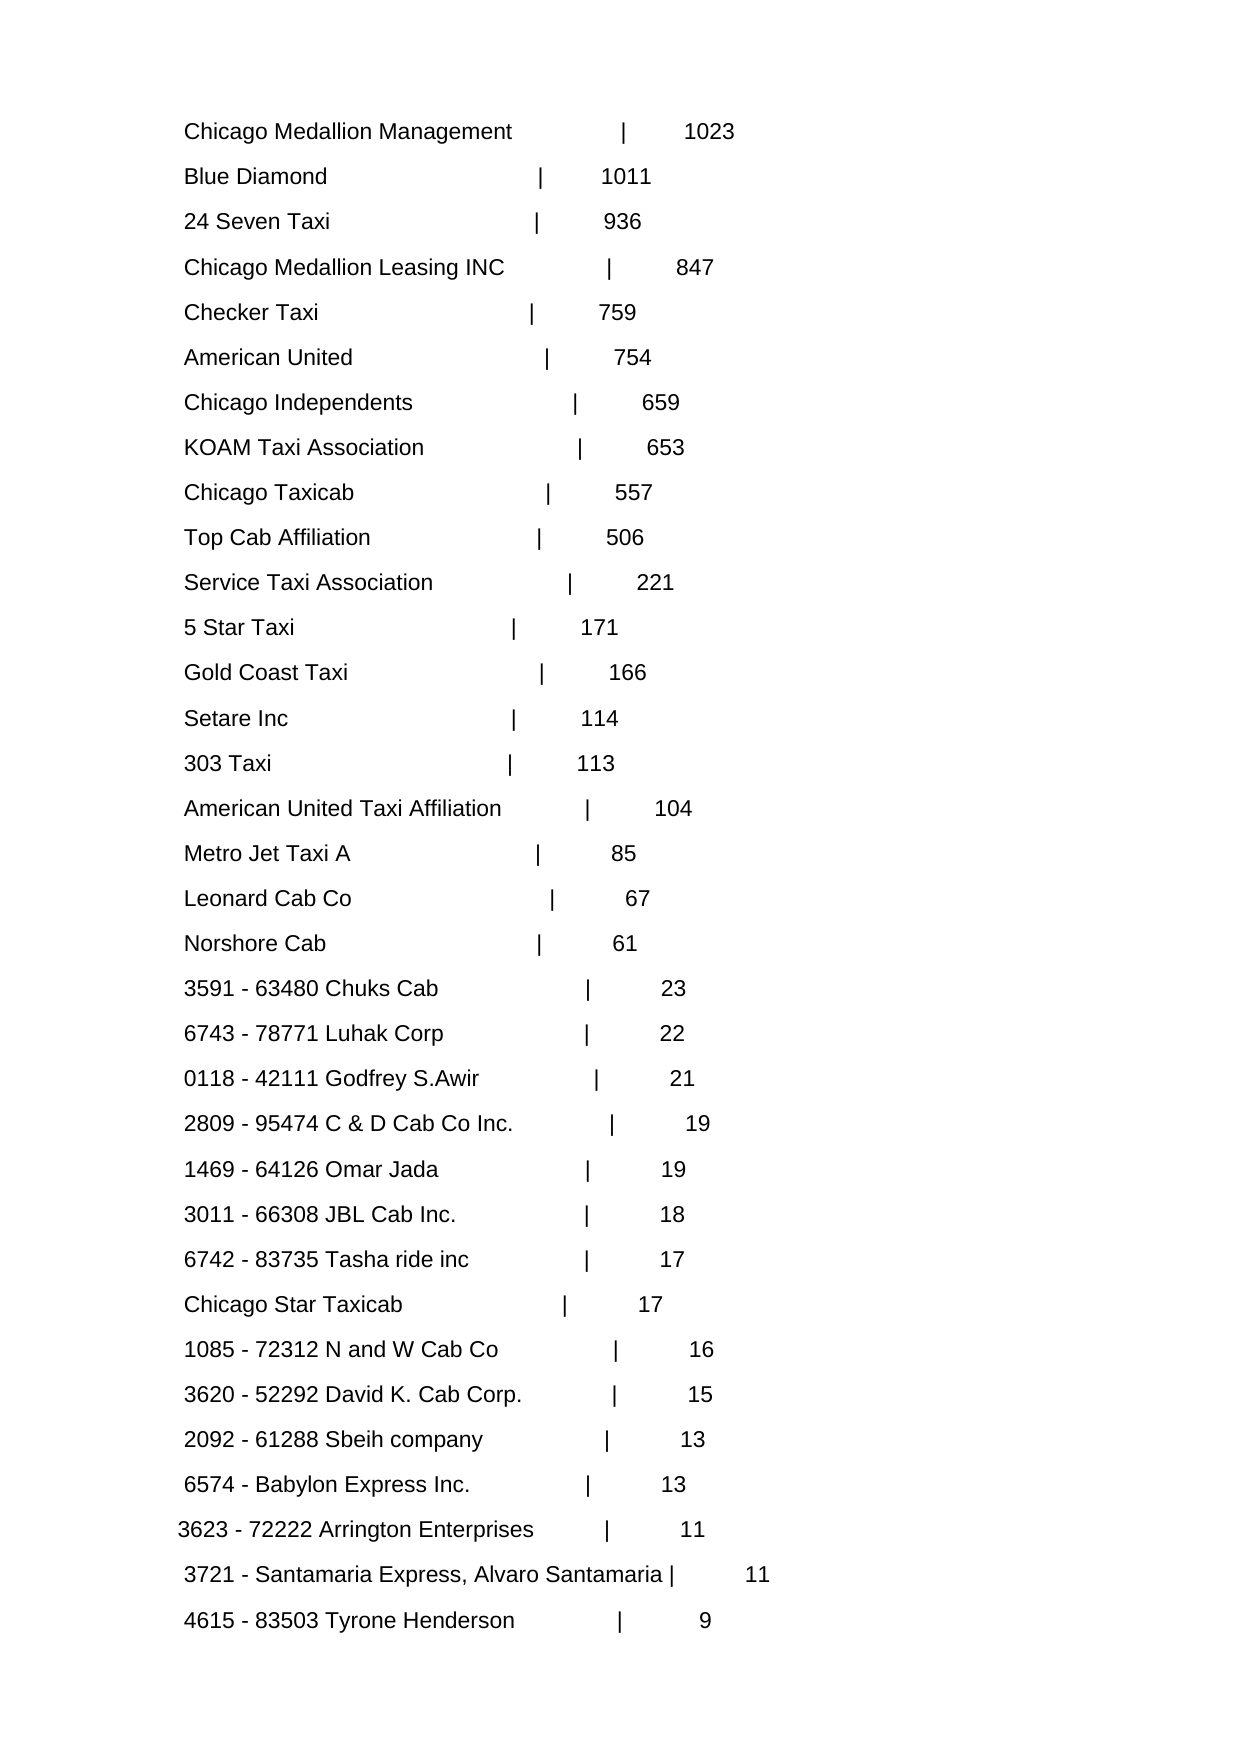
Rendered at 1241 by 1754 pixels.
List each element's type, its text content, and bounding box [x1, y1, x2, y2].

text 2809 - 95474 C & D Cab Co Inc. | 19 [177, 1110, 1152, 1137]
text 24 Seven Taxi | 936 [177, 208, 1152, 235]
text Metro Jet Taxi A | 85 [177, 840, 1152, 866]
text KOAM Taxi Association | 653 [177, 434, 1152, 460]
text American United Taxi Affiliation | 104 [177, 795, 1152, 821]
text 1469 - 64126 Omar Jada | 19 [177, 1156, 1152, 1182]
text 3721 - Santamaria Express, Alvaro Santamaria | 11 [177, 1561, 1152, 1588]
text Blue Diamond | 1011 [177, 163, 1152, 189]
text Top Cab Affiliation | 506 [177, 524, 1152, 550]
text Gold Coast Taxi | 166 [177, 659, 1152, 686]
text 0118 - 42111 Godfrey S.Awir | 21 [177, 1065, 1152, 1092]
text Norshore Cab | 61 [177, 930, 1152, 956]
text Chicago Star Taxicab | 17 [177, 1291, 1152, 1317]
text 3011 - 66308 JBL Cab Inc. | 18 [177, 1201, 1152, 1227]
text 6574 - Babylon Express Inc. | 13 [177, 1471, 1152, 1498]
text 3591 - 63480 Chuks Cab | 23 [177, 975, 1152, 1001]
text 2092 - 61288 Sbeih company | 13 [177, 1426, 1152, 1452]
text 6742 - 83735 Tasha ride inc | 17 [177, 1246, 1152, 1272]
text Leonard Cab Co | 67 [177, 885, 1152, 911]
text Chicago Taxicab | 557 [177, 479, 1152, 505]
text 3623 - 72222 Arrington Enterprises | 11 [177, 1516, 1152, 1543]
text Chicago Medallion Management | 1023 [177, 118, 1152, 144]
text 1085 - 72312 N and W Cab Co | 16 [177, 1336, 1152, 1362]
text Chicago Medallion Leasing INC | 847 [177, 253, 1152, 280]
text Chicago Independents | 659 [177, 389, 1152, 415]
text American United | 754 [177, 344, 1152, 370]
text 303 Taxi | 113 [177, 749, 1152, 776]
text Service Taxi Association | 221 [177, 569, 1152, 596]
text 3620 - 52292 David K. Cab Corp. | 15 [177, 1381, 1152, 1407]
text Checker Taxi | 759 [177, 298, 1152, 325]
text 6743 - 78771 Luhak Corp | 22 [177, 1020, 1152, 1047]
text 5 Star Taxi | 171 [177, 614, 1152, 641]
text 4615 - 83503 Tyrone Henderson | 9 [177, 1607, 1152, 1633]
text Setare Inc | 114 [177, 704, 1152, 731]
